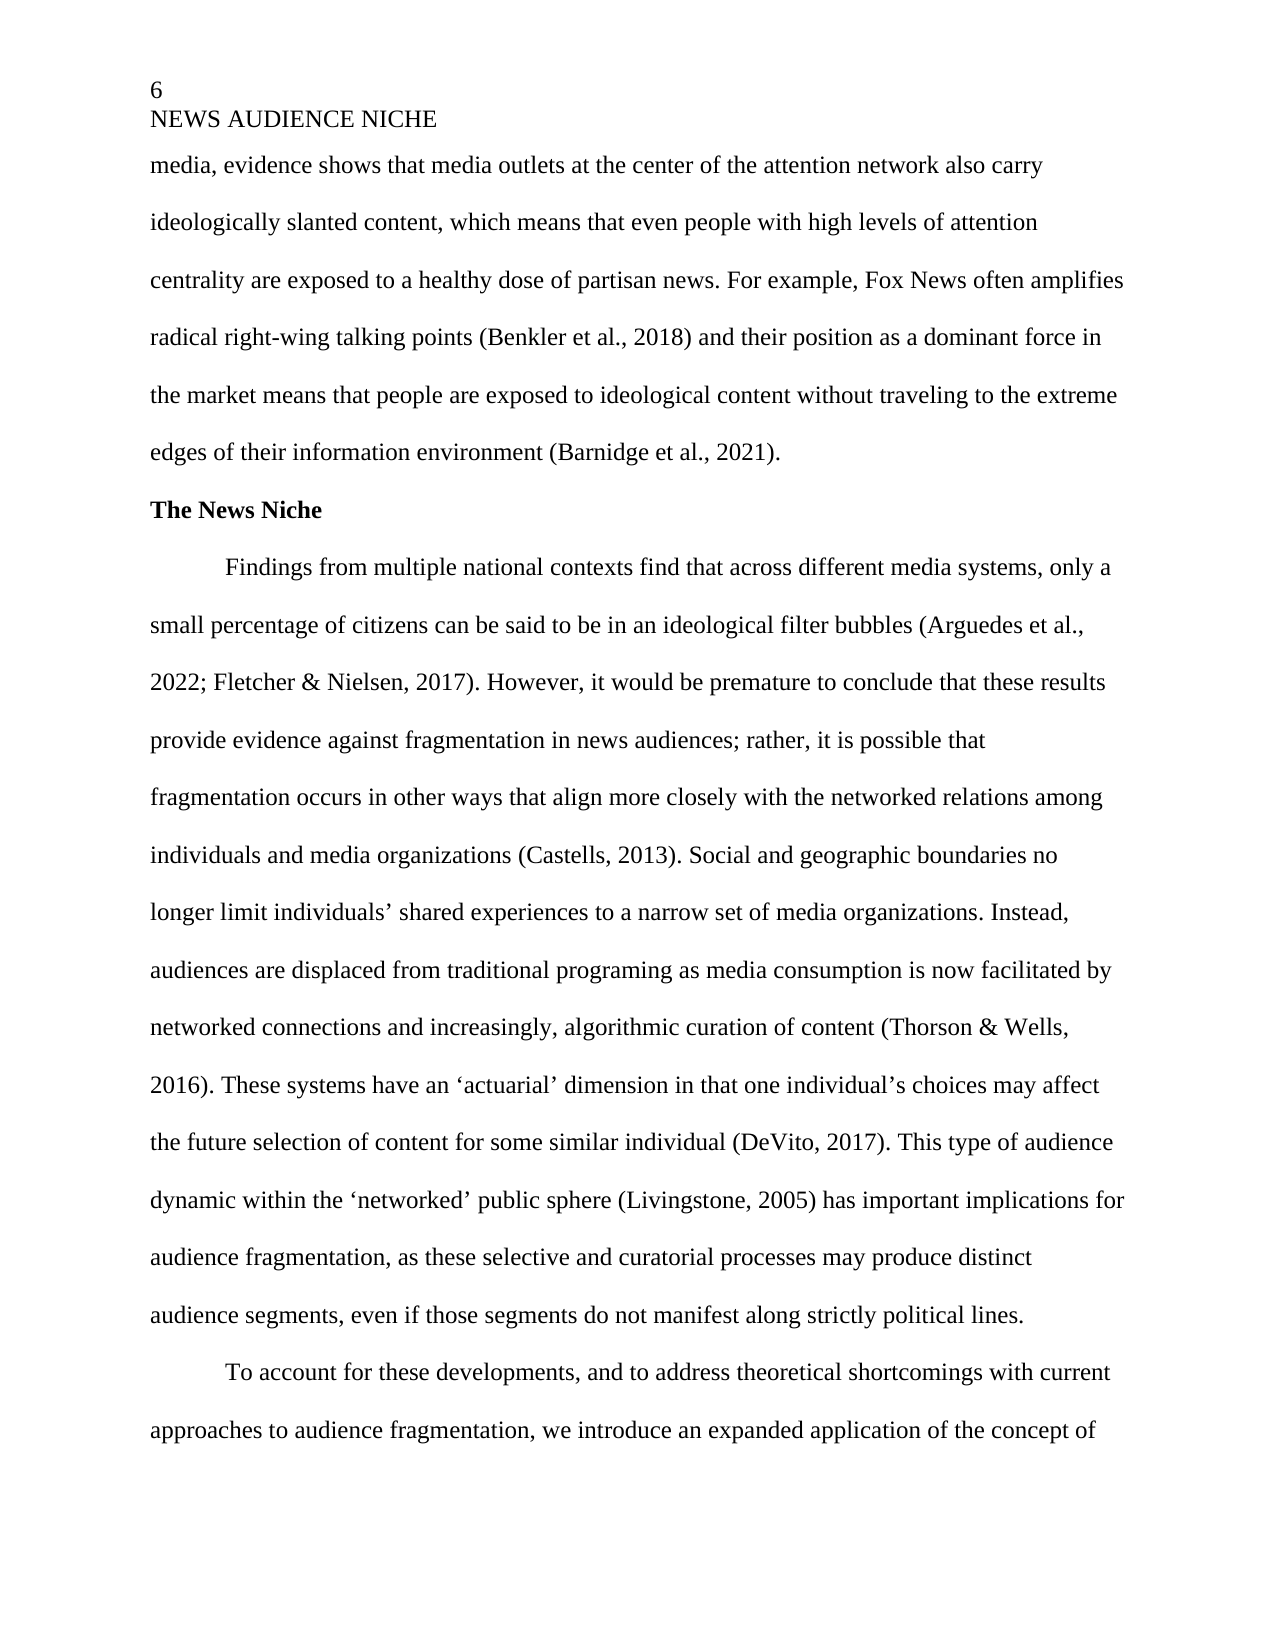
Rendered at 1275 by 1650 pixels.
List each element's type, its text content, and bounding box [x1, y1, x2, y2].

text The News Niche [150, 495, 1125, 524]
text Findings from multiple national contexts find that across different media systems, only a small percentage of citizens can be said to be in an ideological filter bubbles (Arguedes et al., 2022; Fletcher & Nielsen, 2017). However, it would be premature to conclude that these results provide evidence against fragmentation in news audiences; rather, it is possible that fragmentation occurs in other ways that align more closely with the networked relations among individuals and media organizations (Castells, 2013). Social and geographic boundaries no longer limit individuals’ shared experiences to a narrow set of media organizations. Instead, audiences are displaced from traditional programing as media consumption is now facilitated by networked connections and increasingly, algorithmic curation of content (Thorson & Wells, 2016). These systems have an ‘actuarial’ dimension in that one individual’s choices may affect the future selection of content for some similar individual (DeVito, 2017). This type of audience dynamic within the ‘networked’ public sphere (Livingstone, 2005) has important implications for audience fragmentation, as these selective and curatorial processes may produce distinct audience segments, even if those segments do not manifest along strictly political lines. [150, 552, 1125, 1329]
